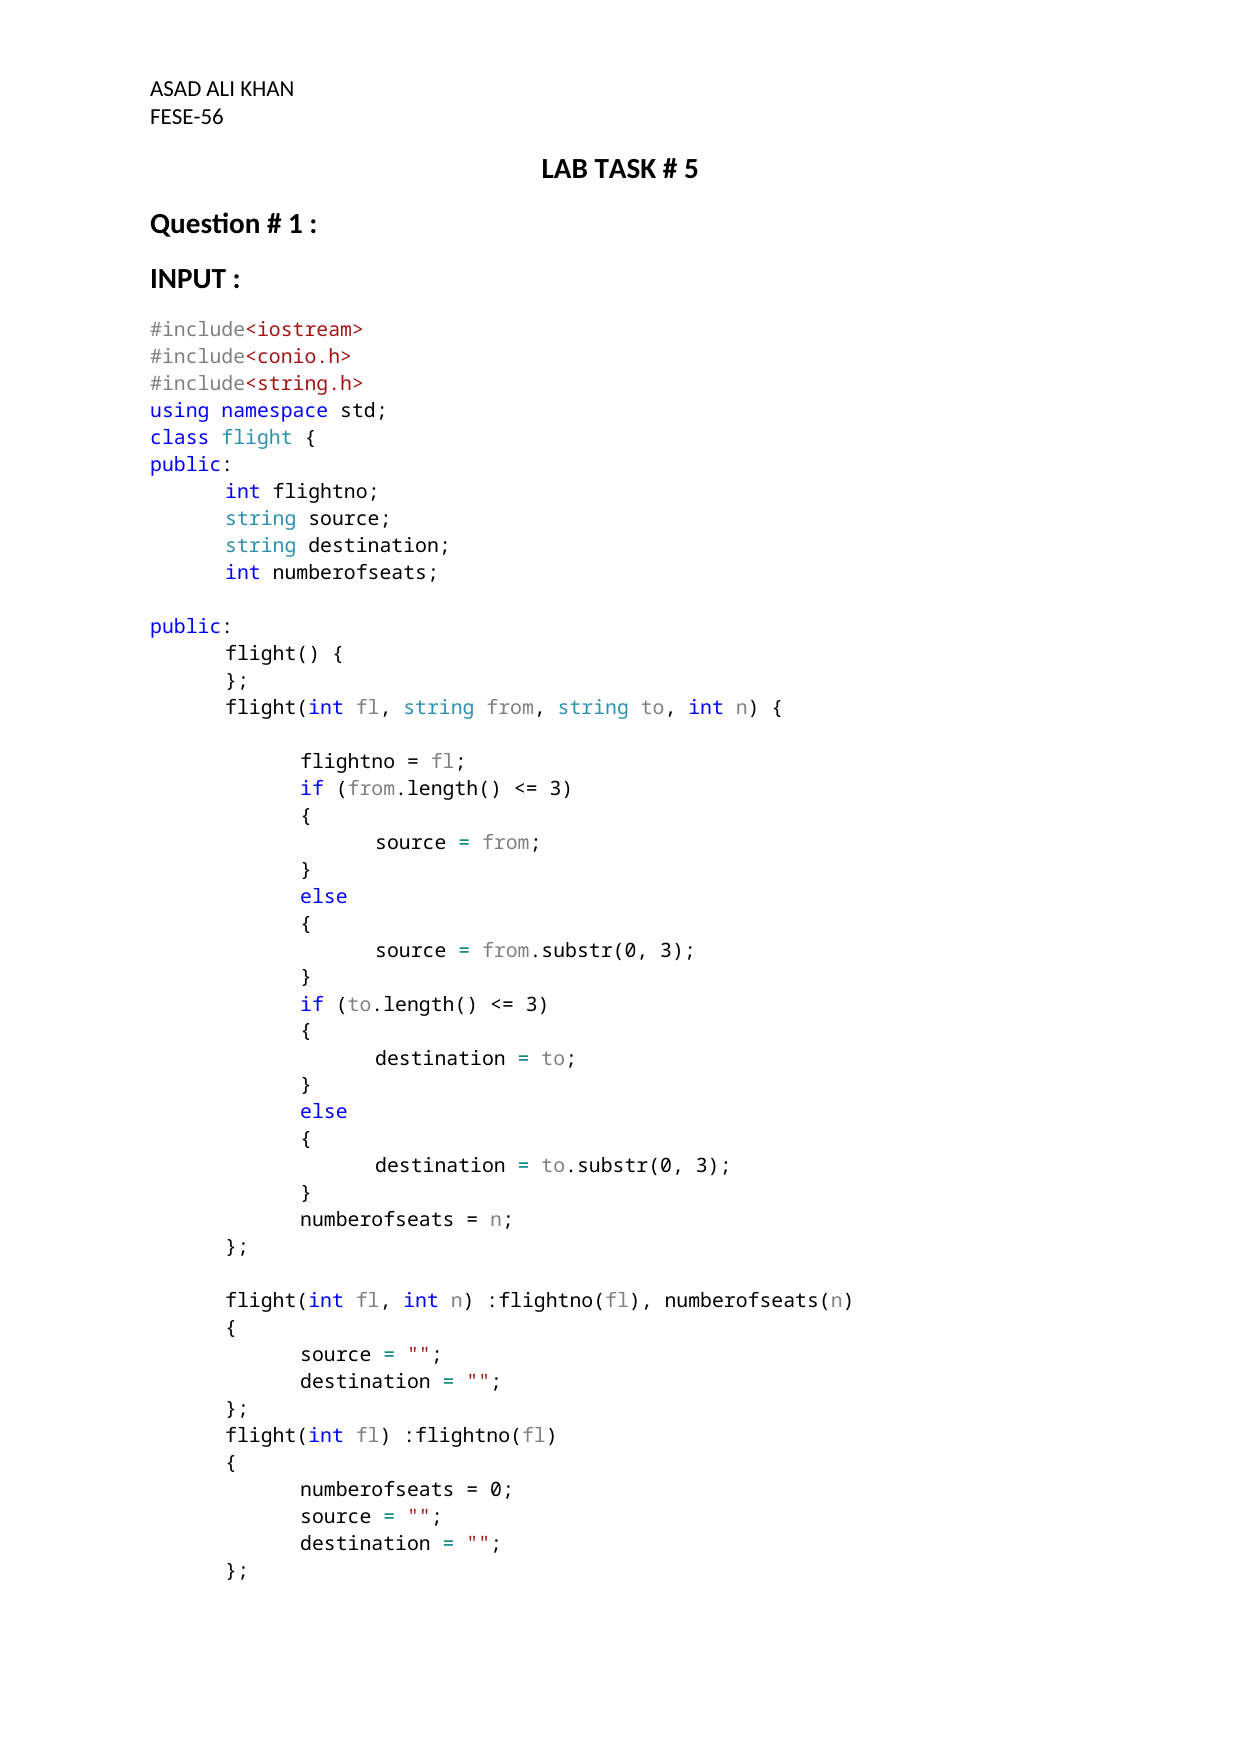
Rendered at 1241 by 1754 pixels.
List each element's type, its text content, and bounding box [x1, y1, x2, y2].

text }; [150, 666, 1090, 693]
text { [150, 1125, 1090, 1152]
text }; [150, 1233, 1090, 1259]
text } [150, 855, 1090, 882]
text numberofseats = n; [150, 1206, 1090, 1233]
text public: [150, 612, 1090, 639]
text destination = ""; [150, 1367, 1090, 1394]
text { [150, 1017, 1090, 1044]
text destination = to; [150, 1044, 1090, 1071]
text #include<iostream> [150, 315, 1090, 342]
text int flightno; [150, 477, 1090, 504]
text LAB TASK # 5 [150, 150, 1090, 186]
text using namespace std; [150, 396, 1090, 423]
text if (from.length() <= 3) [150, 774, 1090, 801]
text { [150, 1313, 1090, 1341]
text if (to.length() <= 3) [150, 990, 1090, 1017]
text } [150, 963, 1090, 990]
text }; [150, 1394, 1090, 1421]
text class flight { [150, 423, 1090, 450]
text } [150, 1179, 1090, 1206]
text else [150, 882, 1090, 909]
text source = from; [150, 828, 1090, 855]
text string destination; [150, 531, 1090, 558]
text #include<conio.h> [150, 342, 1090, 369]
text numberofseats = 0; [150, 1475, 1090, 1502]
text flight(int fl) :flightno(fl) [150, 1421, 1090, 1448]
text flight(int fl, string from, string to, int n) { [150, 693, 1090, 720]
text { [150, 909, 1090, 936]
text }; [150, 1556, 1090, 1583]
text source = ""; [150, 1502, 1090, 1529]
text source = ""; [150, 1341, 1090, 1367]
text int numberofseats; [150, 558, 1090, 585]
text Question # 1 : [150, 205, 1090, 241]
text #include<string.h> [150, 369, 1090, 396]
text { [150, 801, 1090, 828]
text INPUT : [150, 260, 1090, 296]
text else [150, 1098, 1090, 1125]
text destination = ""; [150, 1529, 1090, 1556]
text public: [150, 450, 1090, 477]
text flight(int fl, int n) :flightno(fl), numberofseats(n) [150, 1287, 1090, 1313]
text string source; [150, 504, 1090, 531]
text } [150, 1071, 1090, 1098]
text flightno = fl; [150, 747, 1090, 774]
text { [150, 1448, 1090, 1475]
text source = from.substr(0, 3); [150, 936, 1090, 963]
text flight() { [150, 639, 1090, 666]
text destination = to.substr(0, 3); [150, 1152, 1090, 1179]
